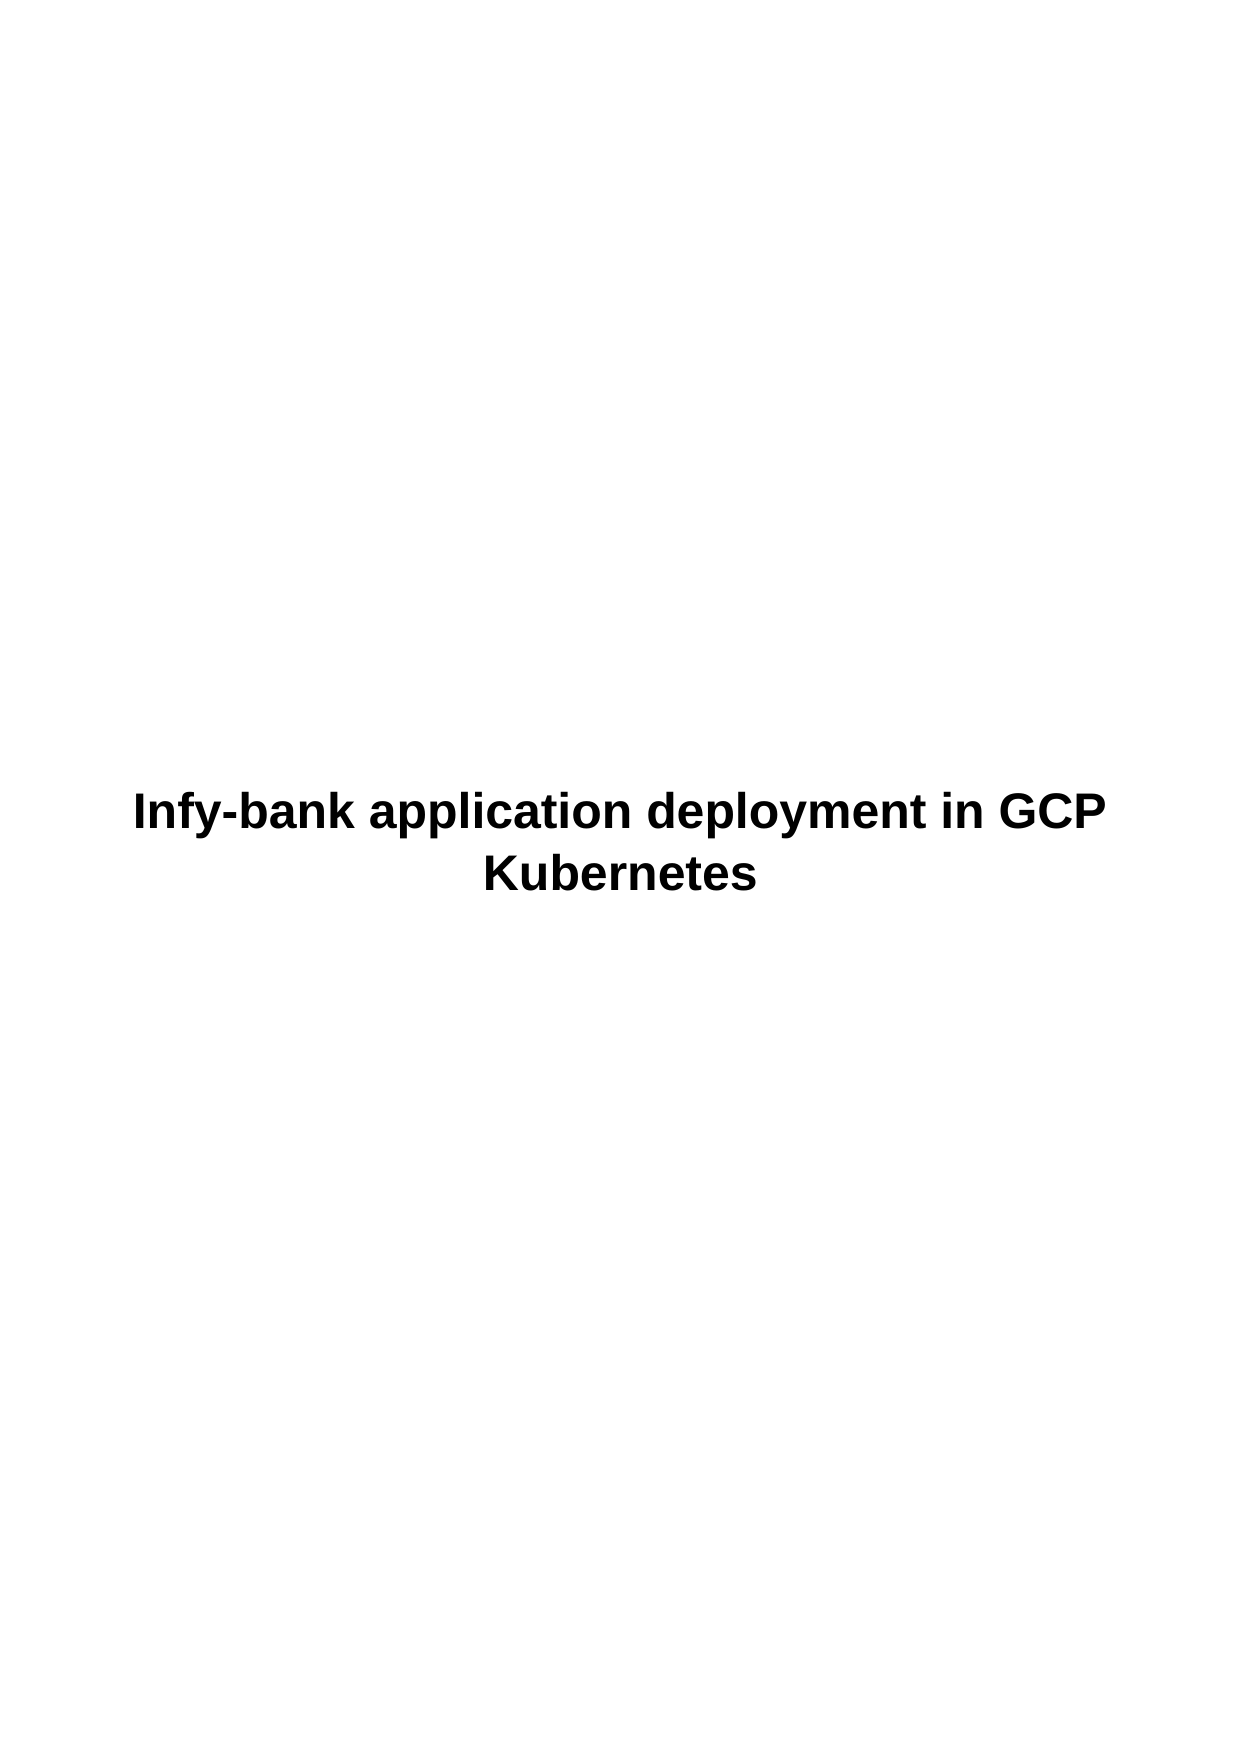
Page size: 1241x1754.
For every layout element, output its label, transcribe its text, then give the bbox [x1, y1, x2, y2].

text Infy-bank application deployment in GCP Kubernetes [112, 781, 1128, 901]
